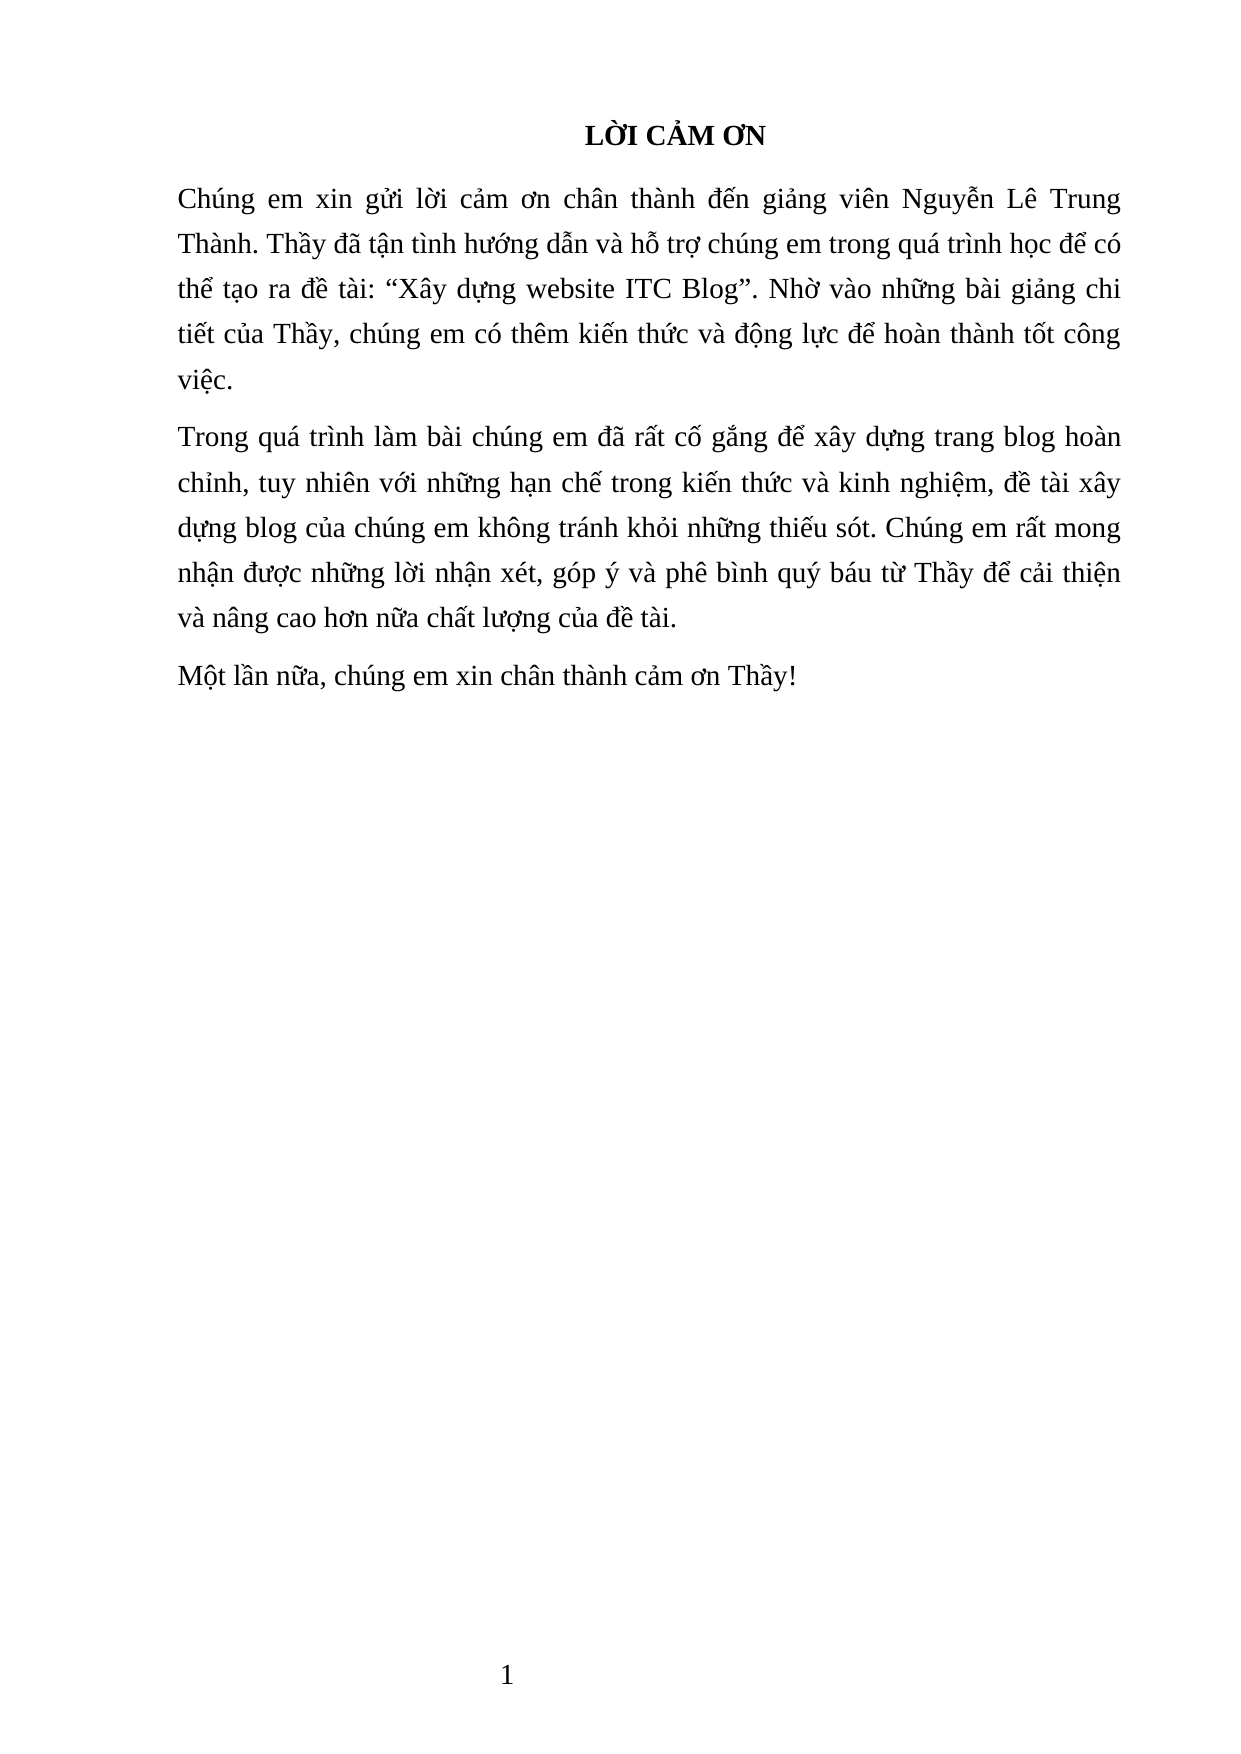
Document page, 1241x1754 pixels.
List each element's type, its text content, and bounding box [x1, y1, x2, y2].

text Một lần nữa, chúng em xin chân thành cảm ơn Thầy! [177, 658, 1122, 692]
text Chúng em xin gửi lời cảm ơn chân thành đến giảng viên Nguyễn Lê Trung Thành. Thầy đã tận tình hướng dẫn và hỗ trợ chúng em trong quá trình học để có thể tạo ra đề tài: “Xây dựng website ITC Blog”. Nhờ vào những bài giảng chi tiết của Thầy, chúng em có thêm kiến thức và động lực để hoàn thành tốt công việc. [177, 181, 1122, 395]
text Trong quá trình làm bài chúng em đã rất cố gắng để xây dựng trang blog hoàn chỉnh, tuy nhiên với những hạn chế trong kiến thức và kinh nghiệm, đề tài xây dựng blog của chúng em không tránh khỏi những thiếu sót. Chúng em rất mong nhận được những lời nhận xét, góp ý và phê bình quý báu từ Thầy để cải thiện và nâng cao hơn nữa chất lượng của đề tài. [177, 419, 1122, 634]
text LỜI CẢM ƠN [177, 118, 1122, 152]
